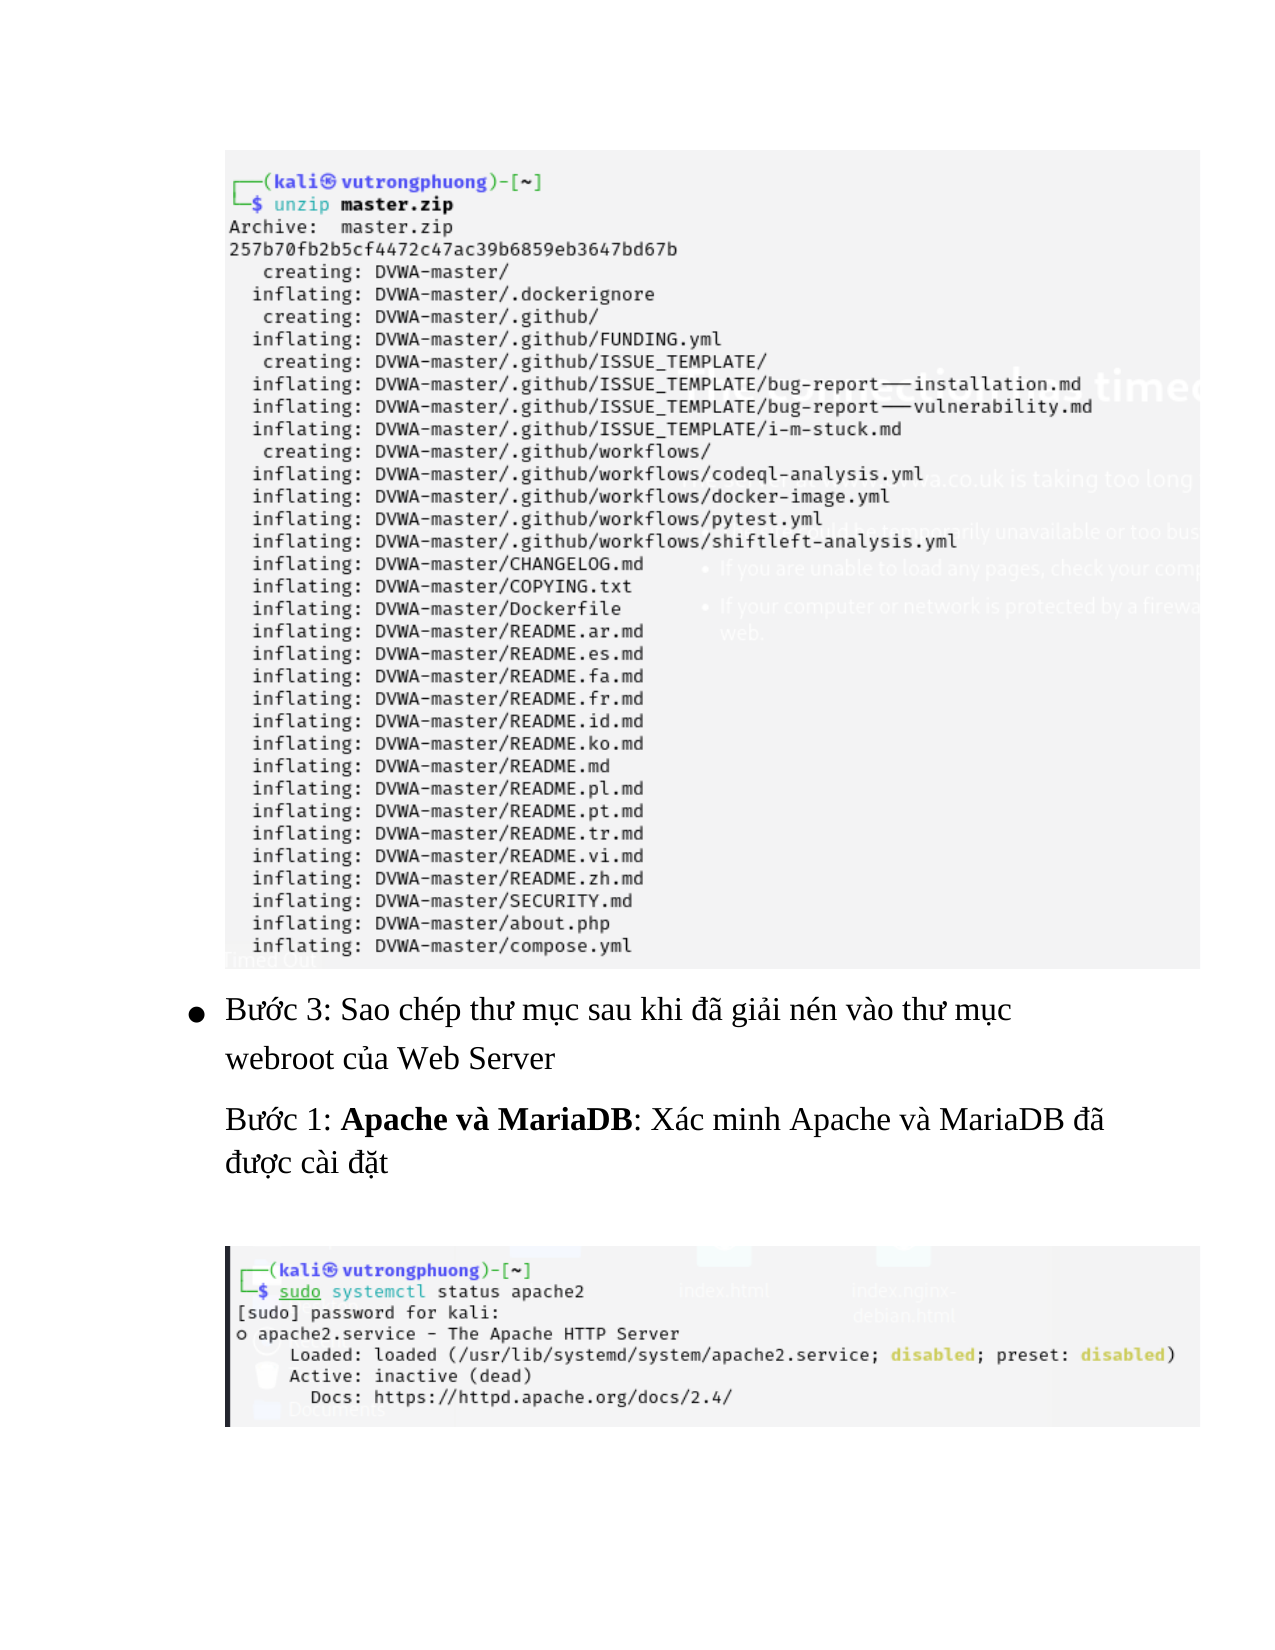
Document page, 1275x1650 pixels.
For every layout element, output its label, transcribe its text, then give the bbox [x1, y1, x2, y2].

picture [225, 150, 1200, 969]
list Bước 3: Sao chép thư mục sau khi đã giải nén vào thư mục webroot của Web Server [187, 989, 1125, 1076]
text Bước 1: Apache và MariaDB: Xác minh Apache và MariaDB đã được cài đặt [225, 1099, 1125, 1181]
picture [225, 1246, 1200, 1427]
